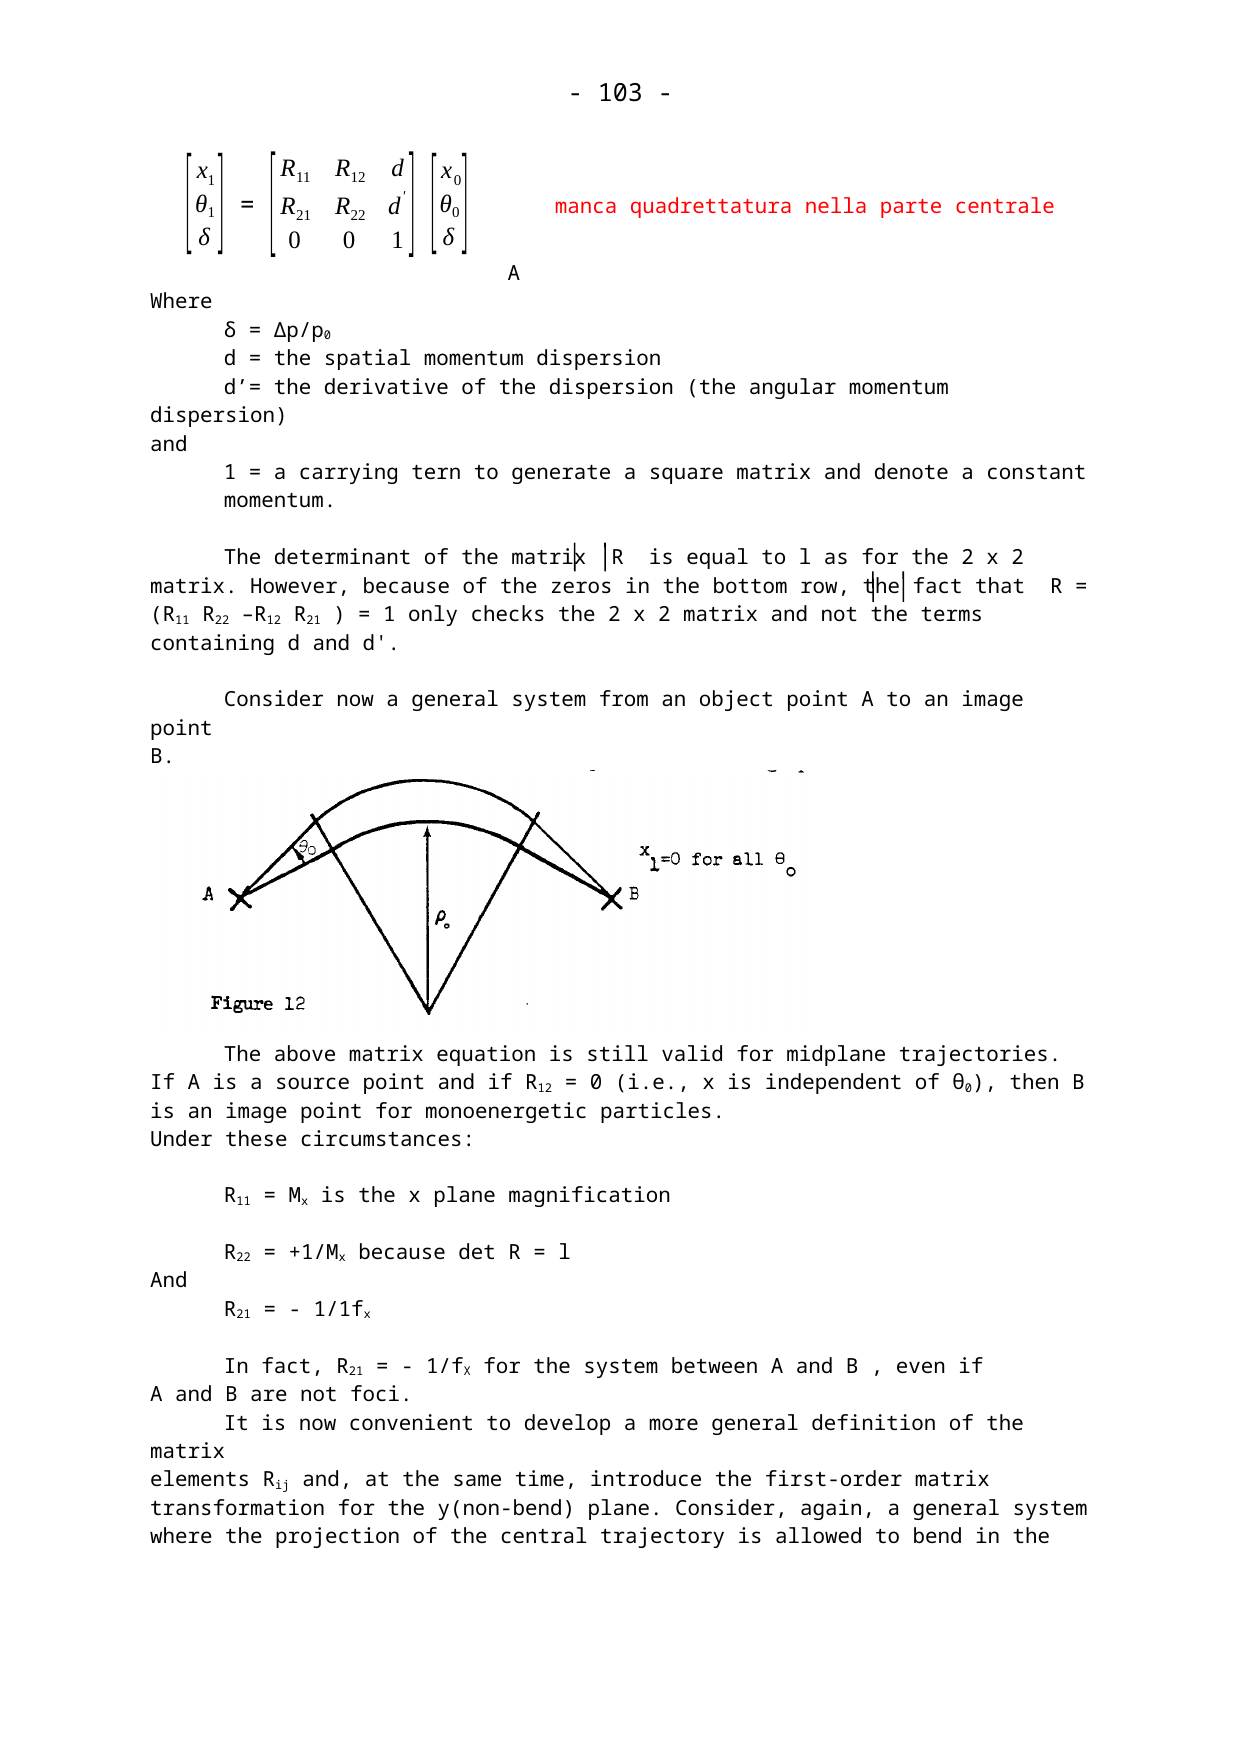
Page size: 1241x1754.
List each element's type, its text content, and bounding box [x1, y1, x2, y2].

text R11 = Mx is the x plane magnification [150, 1181, 1090, 1209]
text The above matrix equation is still valid for midplane trajectories. [150, 1039, 1090, 1067]
text It is now convenient to develop a more general definition of the matrix [150, 1408, 1090, 1464]
text Where [150, 286, 1090, 315]
text And [150, 1266, 1090, 1294]
text R22 = +1/Mx because det R = l [150, 1237, 1090, 1266]
text = manca quadrettatura nella parte centrale [150, 150, 1090, 258]
text d = the spatial momentum dispersion [150, 343, 1090, 372]
text where the projection of the central trajectory is allowed to bend in the [150, 1521, 1090, 1550]
text Under these circumstances: [150, 1124, 1090, 1153]
text R21 = - 1/1fx [150, 1294, 1090, 1322]
text 1 = a carrying tern to generate a square matrix and denote a constant momentum. [150, 457, 1090, 514]
text B. [150, 741, 1090, 770]
text In fact, R21 = - 1/fX for the system between A and B , even if [150, 1351, 1090, 1379]
text A [150, 258, 1090, 286]
text and [150, 429, 1090, 457]
text Consider now a general system from an object point A to an image point [150, 684, 1090, 741]
text The determinant of the matrix R is equal to l as for the 2 x 2 matrix. However, because of the zeros in the bottom row, the fact that R = (R11 R22 –R12 R21 ) = 1 only checks the 2 x 2 matrix and not the terms containing d and d'. [150, 542, 1090, 656]
text A and B are not foci. [150, 1379, 1090, 1408]
text d’= the derivative of the dispersion (the angular momentum dispersion) [150, 372, 1090, 429]
text δ = Δp/p0 [150, 315, 1090, 343]
text elements Rij and, at the same time, introduce the first-order matrix transformation for the y(non-bend) plane. Consider, again, a general system [150, 1464, 1090, 1521]
text If A is a source point and if R12 = 0 (i.e., x is independent of θ0), then B is an image point for monoenergetic particles. [150, 1067, 1090, 1124]
